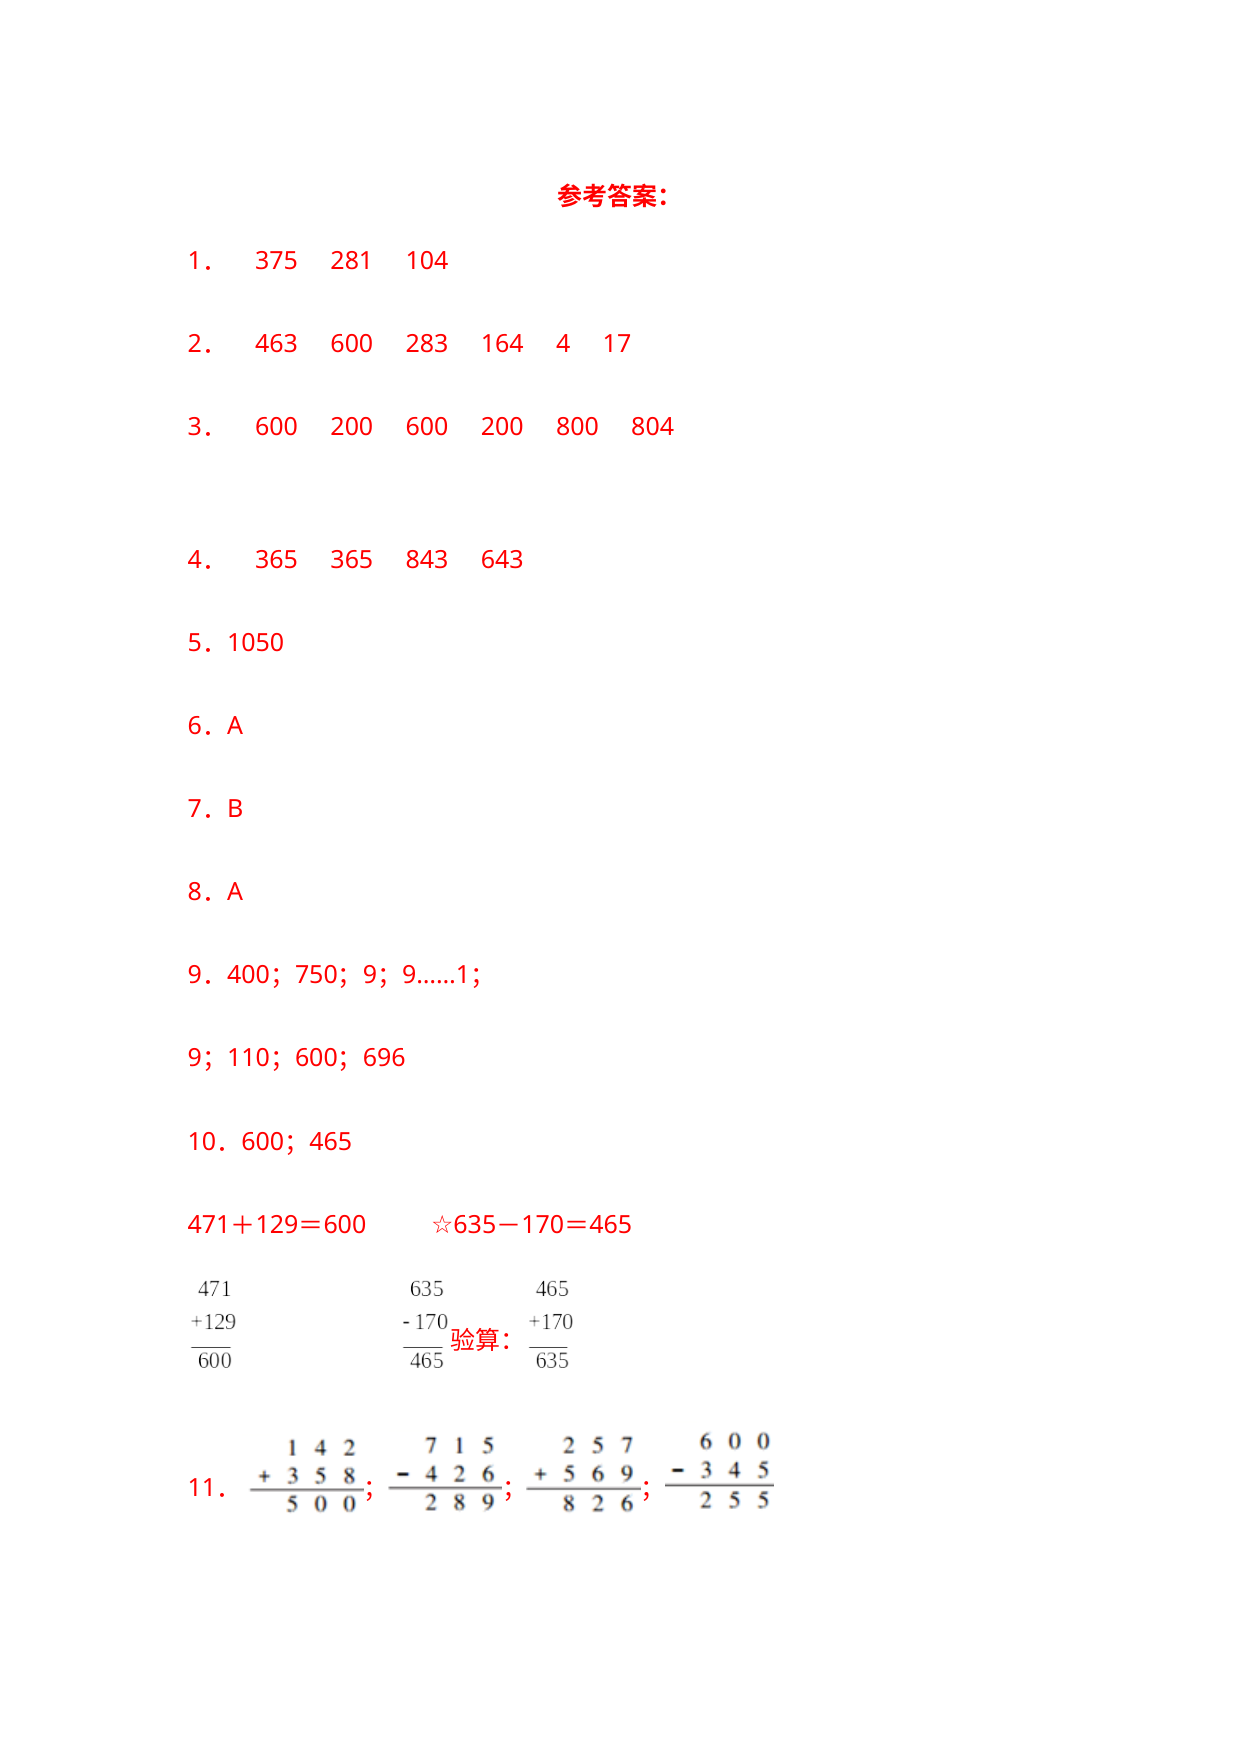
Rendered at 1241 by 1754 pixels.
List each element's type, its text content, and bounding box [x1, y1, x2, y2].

text 10．600；465 [187, 1108, 1053, 1173]
picture [665, 1421, 774, 1517]
picture [388, 1430, 502, 1517]
text 3． 600 200 600 200 800 804 [187, 393, 1053, 458]
text 6．A [187, 692, 1053, 757]
text 9．400；750；9；9……1； [187, 941, 1053, 1006]
text 验算： [187, 1274, 1053, 1404]
text 2． 463 600 283 164 4 17 [187, 310, 1053, 375]
picture [526, 1430, 641, 1517]
text 1． 375 281 104 [187, 227, 1053, 292]
text 7．B [187, 775, 1053, 840]
picture [241, 1434, 364, 1517]
text 5．1050 [187, 609, 1053, 674]
text 4． 365 365 843 643 [187, 526, 1053, 591]
text 8．A [187, 858, 1053, 923]
text 471＋129＝600 ☆635－170＝465 [187, 1191, 1053, 1256]
text 参考答案： [187, 162, 1053, 227]
text 9；110；600；696 [187, 1024, 1053, 1089]
